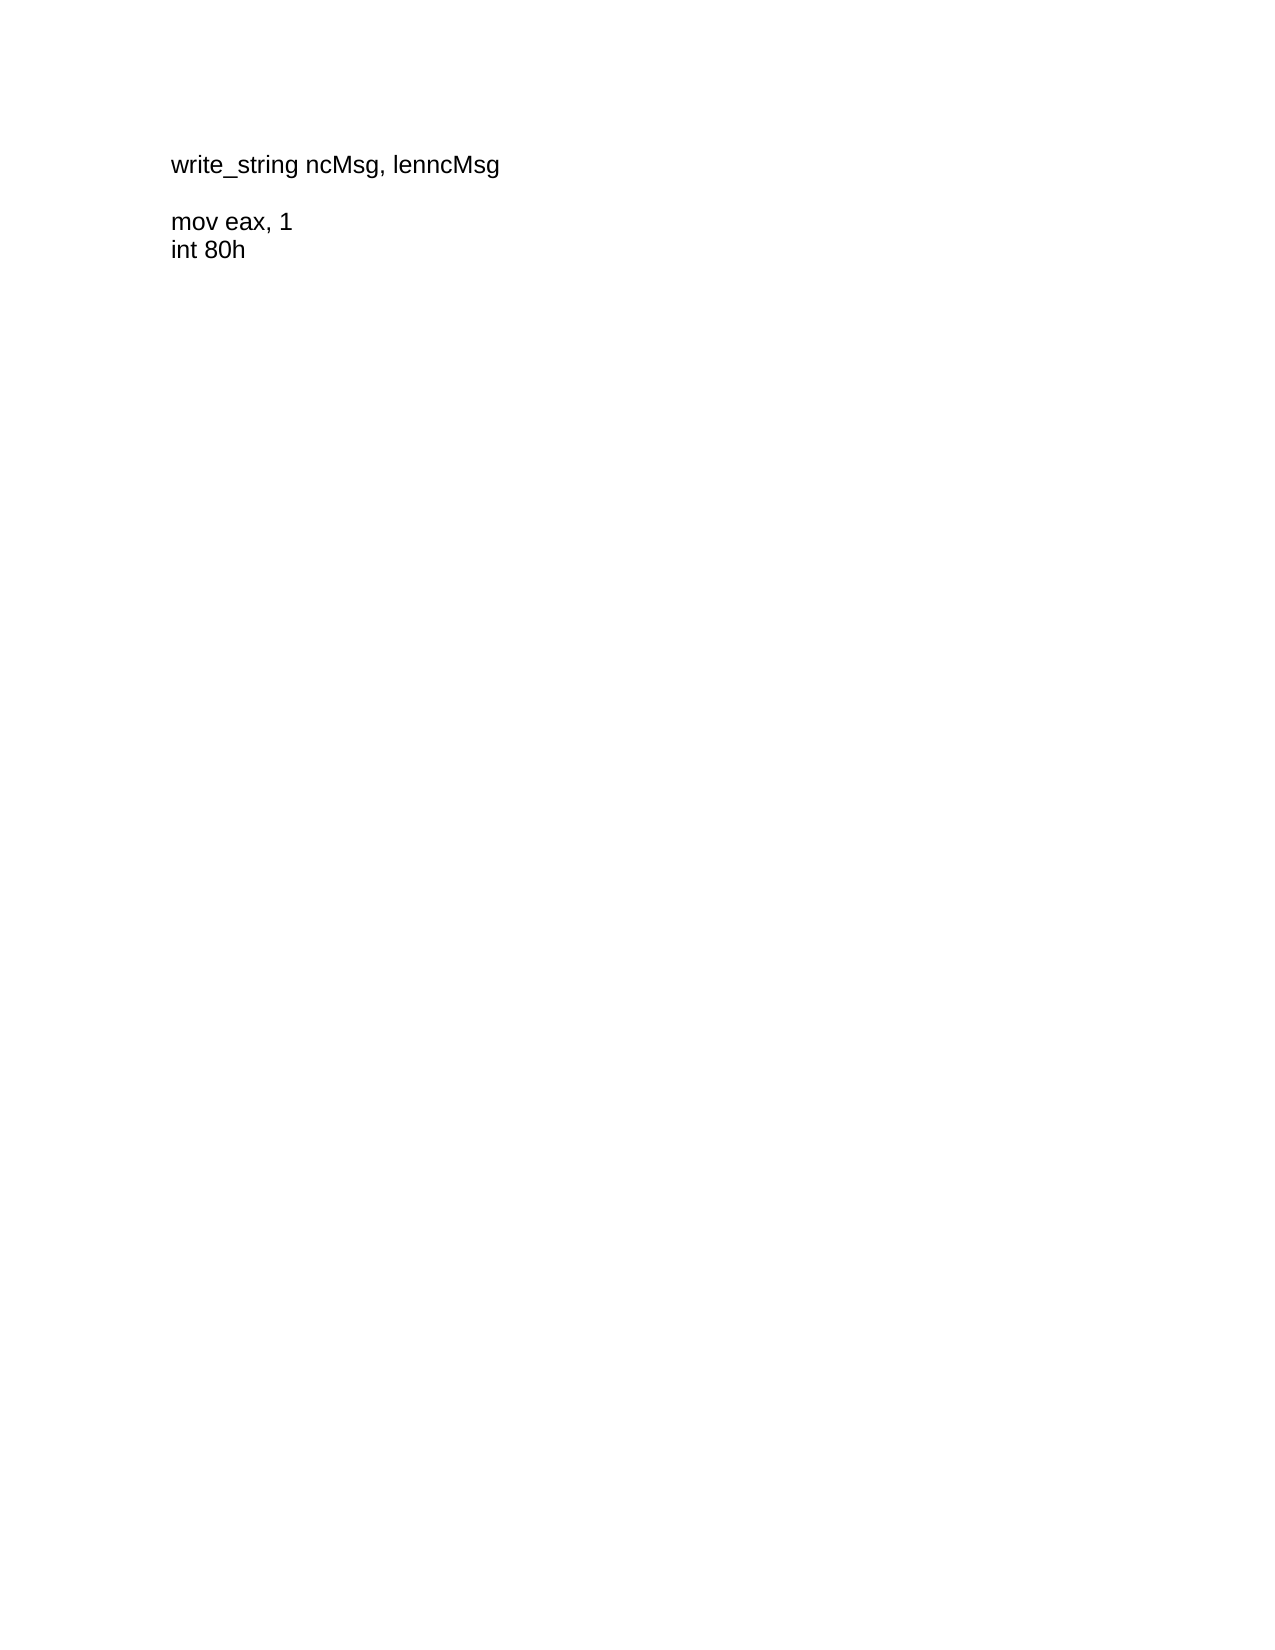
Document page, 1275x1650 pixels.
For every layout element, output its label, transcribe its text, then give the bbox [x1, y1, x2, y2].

text int 80h [150, 236, 1125, 264]
text mov eax, 1 [150, 207, 1125, 236]
text write_string ncMsg, lenncMsg [150, 150, 1125, 179]
